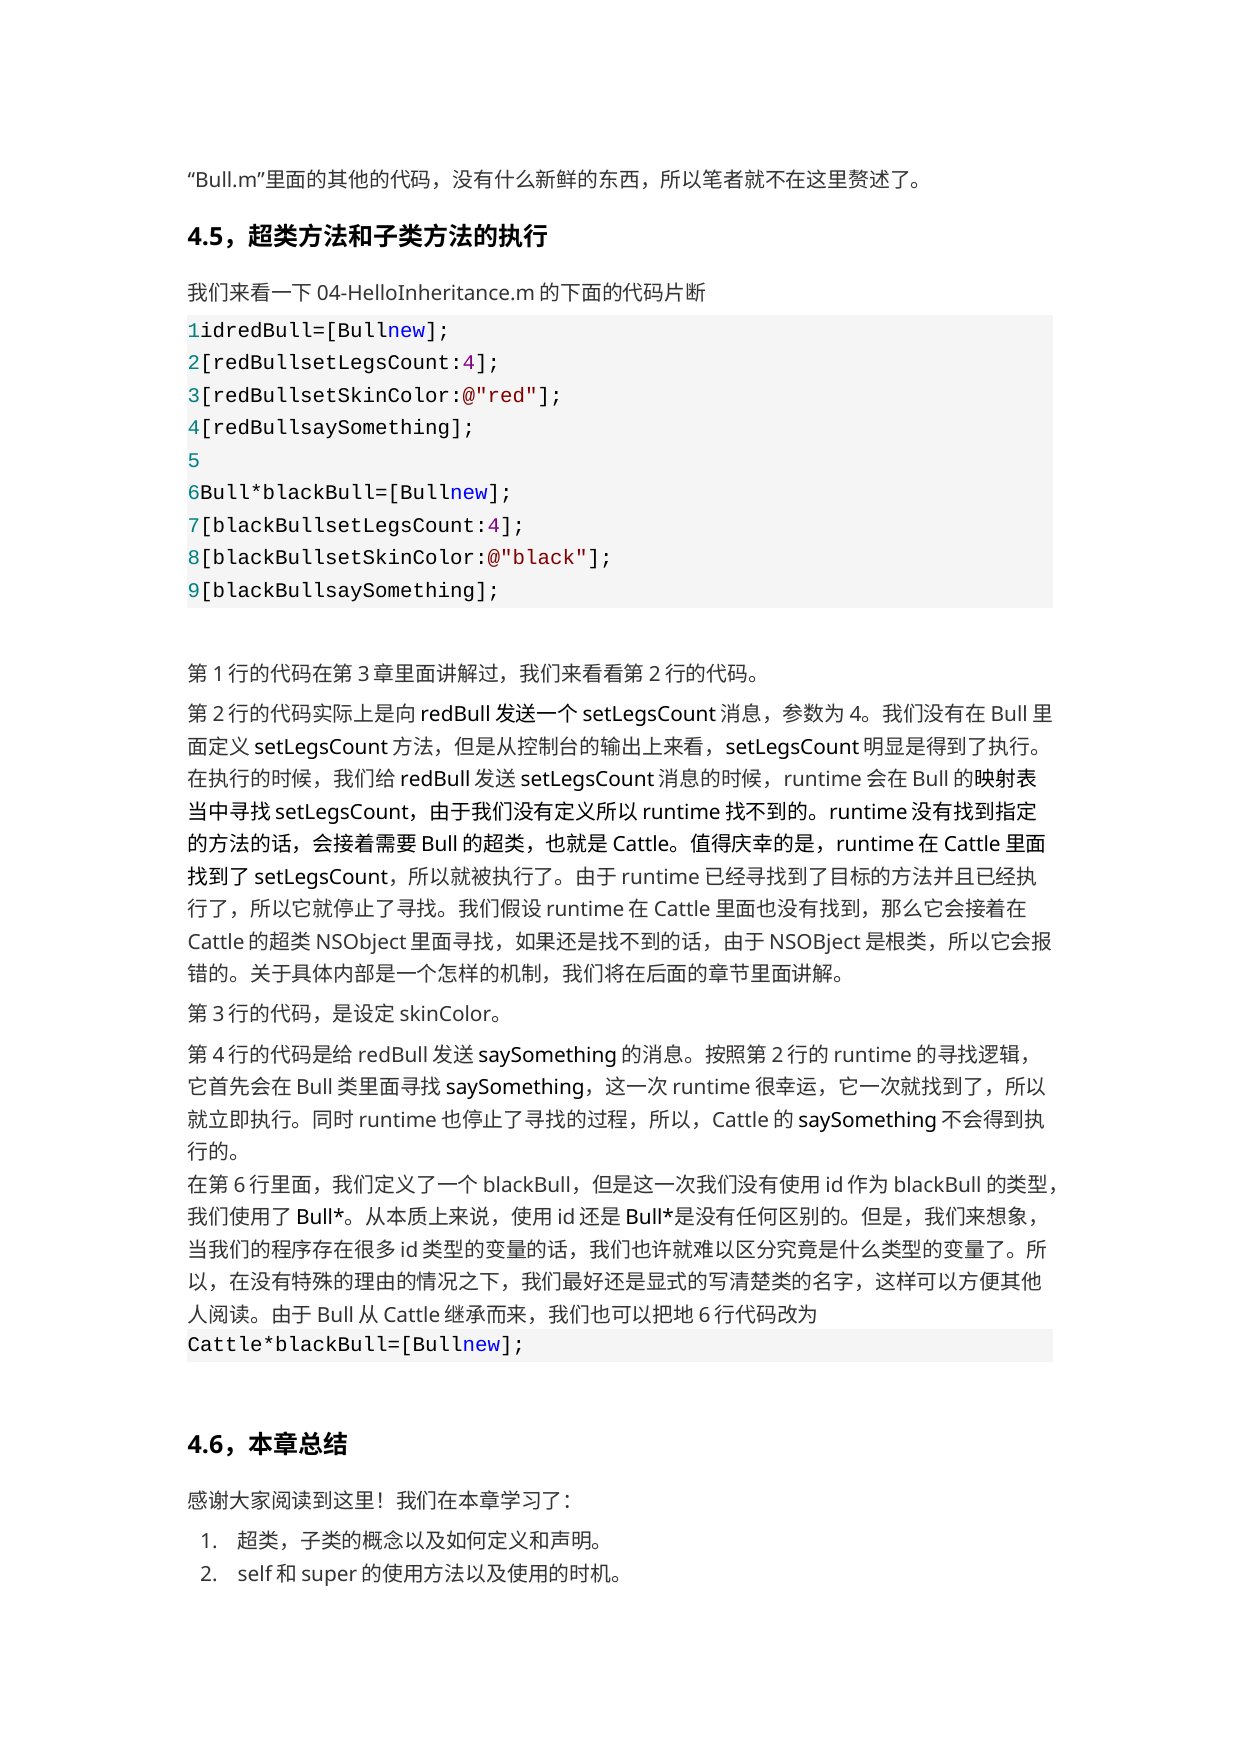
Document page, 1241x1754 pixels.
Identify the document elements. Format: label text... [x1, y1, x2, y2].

text 1idredBull=[Bullnew]; 2[redBullsetLegsCount:4]; 3[redBullsetSkinColor:@"red"]; 4[redBullsaySomething]; 5 6Bull*blackBull=[Bullnew]; 7[blackBullsetLegsCount:4]; 8[blackBullsetSkinColor:@"black"]; 9[blackBullsaySomething]; [187, 315, 1053, 608]
text 第3行的代码，是设定skinColor。 [187, 997, 1053, 1029]
text 在第6行里面，我们定义了一个blackBull，但是这一次我们没有使用id作为blackBull的类型，我们使用了Bull*。从本质上来说，使用id还是Bull*是没有任何区别的。但是，我们来想象，当我们的程序存在很多id类型的变量的话，我们也许就难以区分究竟是什么类型的变量了。所以，在没有特殊的理由的情况之下，我们最好还是显式的写清楚类的名字，这样可以方便其他人阅读。由于Bull从Cattle继承而来，我们也可以把地6行代码改为 [187, 1167, 1053, 1329]
text 感谢大家阅读到这里！我们在本章学习了： [187, 1483, 1053, 1515]
text 我们来看一下04-HelloInheritance.m的下面的代码片断 [187, 275, 1053, 308]
text 第2行的代码实际上是向redBull发送一个setLegsCount消息，参数为4。我们没有在Bull里面定义setLegsCount方法，但是从控制台的输出上来看，setLegsCount明显是得到了执行。在执行的时候，我们给redBull发送setLegsCount消息的时候，runtime会在Bull的映射表当中寻找setLegsCount，由于我们没有定义所以runtime找不到的。runtime没有找到指定的方法的话，会接着需要Bull的超类，也就是Cattle。值得庆幸的是，runtime在Cattle里面找到了setLegsCount，所以就被执行了。由于runtime已经寻找到了目标的方法并且已经执行了，所以它就停止了寻找。我们假设runtime在Cattle里面也没有找到，那么它会接着在Cattle的超类NSObject里面寻找，如果还是找不到的话，由于NSOBject是根类，所以它会报错的。关于具体内部是一个怎样的机制，我们将在后面的章节里面讲解。 [187, 696, 1053, 989]
list self和super的使用方法以及使用的时机。 [200, 1556, 1053, 1588]
text “Bull.m”里面的其他的代码，没有什么新鲜的东西，所以笔者就不在这里赘述了。 [187, 162, 1053, 194]
text 第1行的代码在第3章里面讲解过，我们来看看第2行的代码。 [187, 656, 1053, 688]
text 第4行的代码是给redBull发送saySomething的消息。按照第2行的runtime的寻找逻辑，它首先会在Bull类里面寻找saySomething，这一次runtime很幸运，它一次就找到了，所以就立即执行。同时runtime也停止了寻找的过程，所以，Cattle的saySomething不会得到执行的。 [187, 1037, 1053, 1167]
text 4.6，本章总结 [187, 1410, 1053, 1475]
list 超类，子类的概念以及如何定义和声明。 [200, 1523, 1053, 1556]
text Cattle*blackBull=[Bullnew]; [187, 1329, 1053, 1362]
text 4.5，超类方法和子类方法的执行 [187, 202, 1053, 267]
